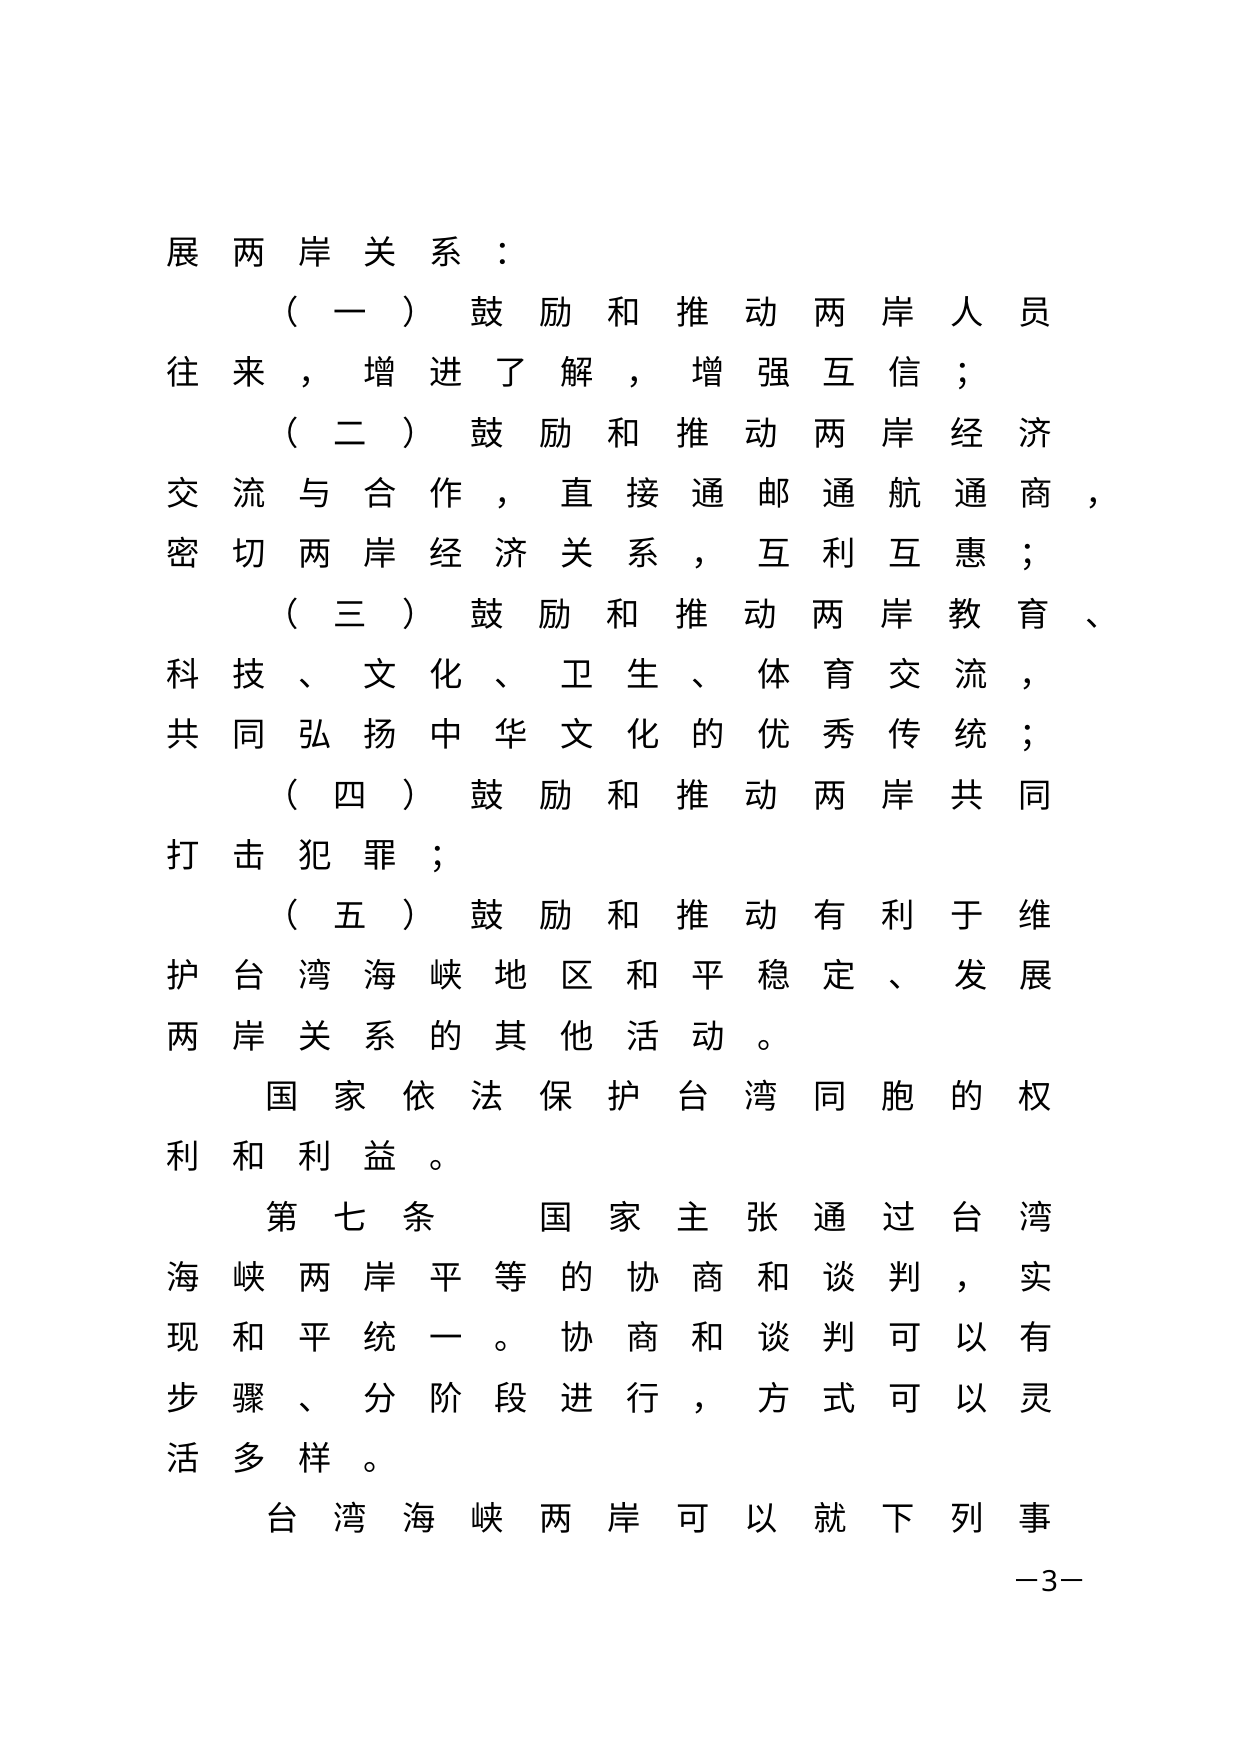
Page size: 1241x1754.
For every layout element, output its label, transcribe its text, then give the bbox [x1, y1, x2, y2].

text （一）鼓励和推动两岸人员往来，增进了解，增强互信； [167, 280, 1085, 400]
text （二）鼓励和推动两岸经济交流与合作，直接通邮通航通商，密切两岸经济关系，互利互惠； [167, 400, 1085, 581]
text （五）鼓励和推动有利于维护台湾海峡地区和平稳定、发展两岸关系的其他活动。 [167, 883, 1085, 1064]
text （四）鼓励和推动两岸共同打击犯罪； [167, 762, 1085, 883]
text 国家依法保护台湾同胞的权利和利益。 [167, 1064, 1085, 1184]
text 第六条 国家采取下列措施，维护台湾海峡地区和平稳定，发展两岸关系： [167, 219, 1085, 280]
text 第七条 国家主张通过台湾海峡两岸平等的协商和谈判，实现和平统一。协商和谈判可以有步骤、分阶段进行，方式可以灵活多样。 [167, 1184, 1085, 1486]
text 台湾海峡两岸可以就下列事项进行协商和谈判： [167, 1486, 1085, 1546]
text （三）鼓励和推动两岸教育、科技、文化、卫生、体育交流，共同弘扬中华文化的优秀传统； [167, 581, 1085, 762]
